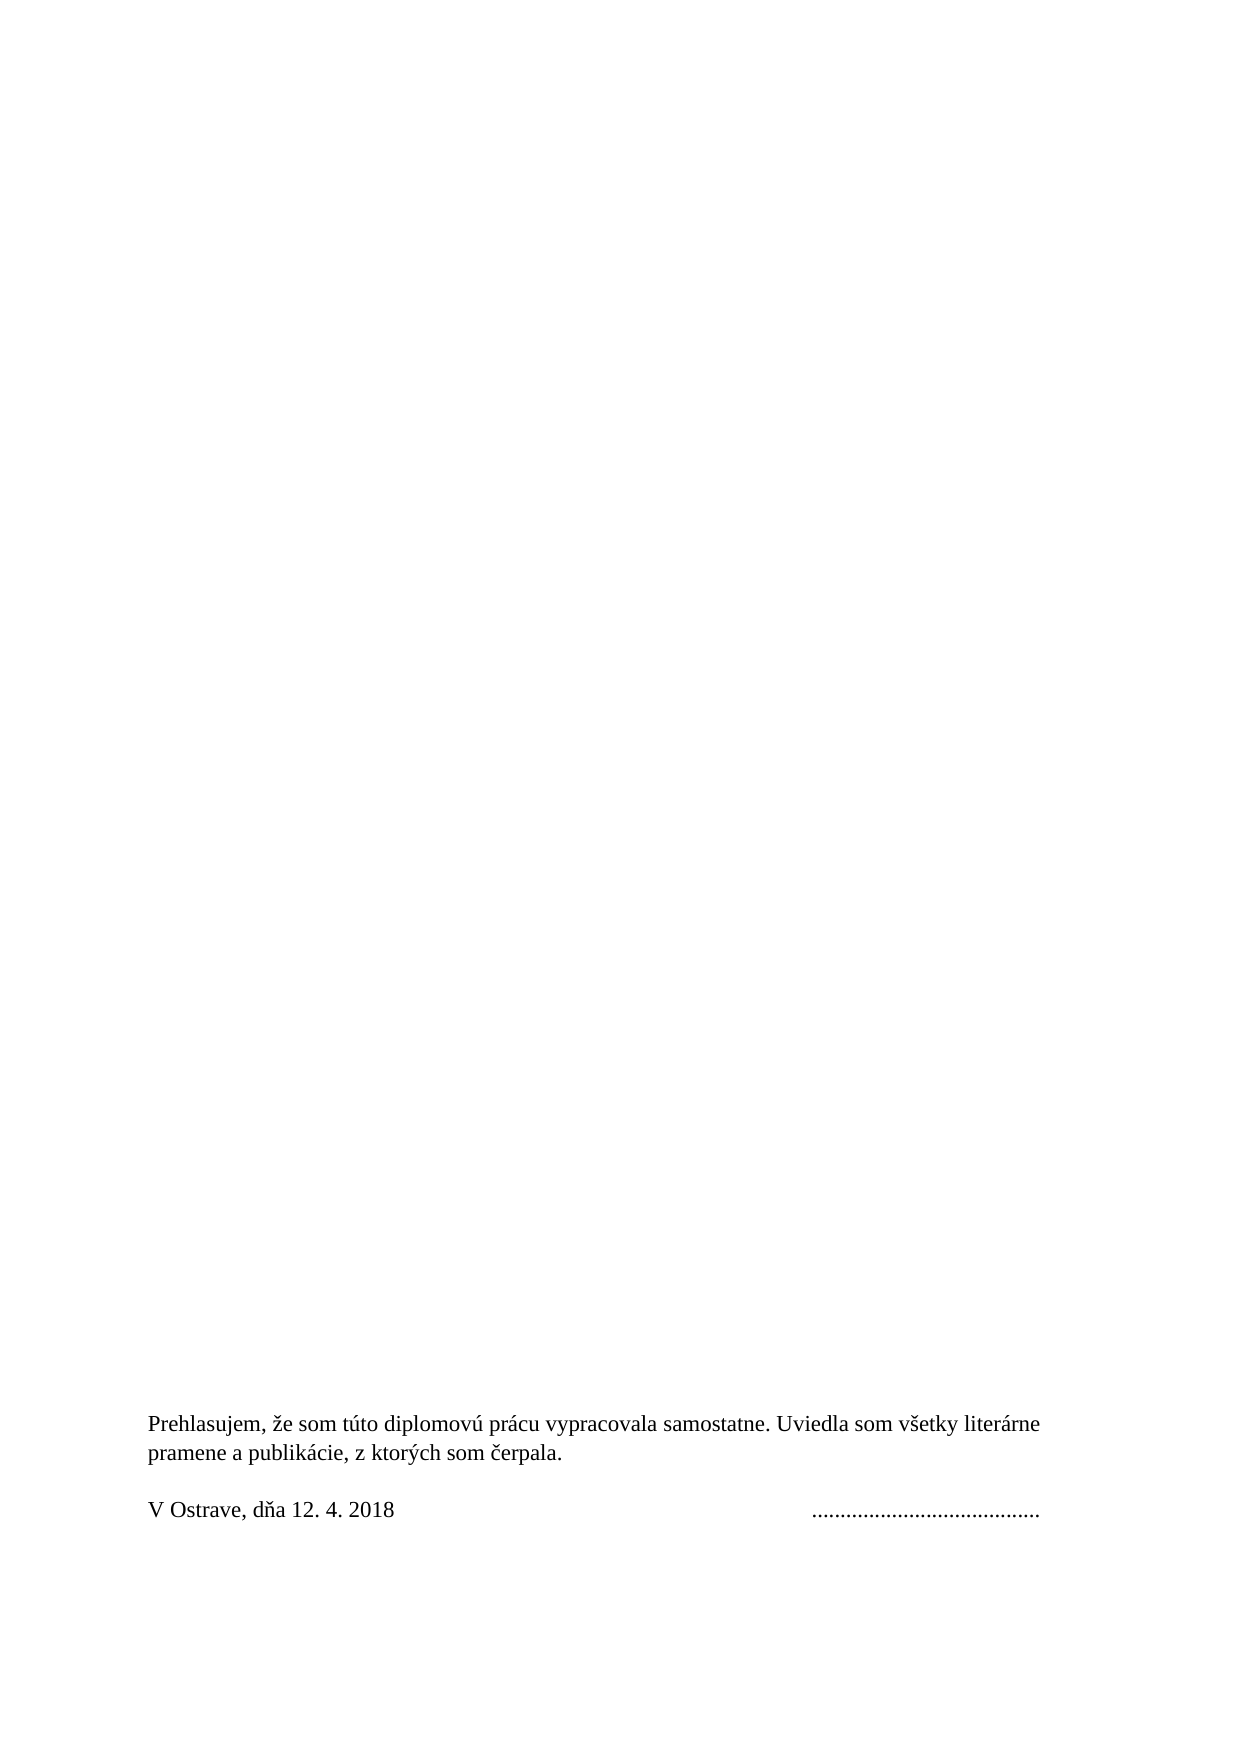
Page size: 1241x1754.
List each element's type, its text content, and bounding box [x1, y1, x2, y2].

text Prehlasujem, že som túto diplomovú prácu vypracovala samostatne. Uviedla som všetky literárne pramene a publikácie, z ktorých som čerpala. V Ostrave, dňa 12. 4. 2018 ........................................ [148, 1411, 1093, 1522]
